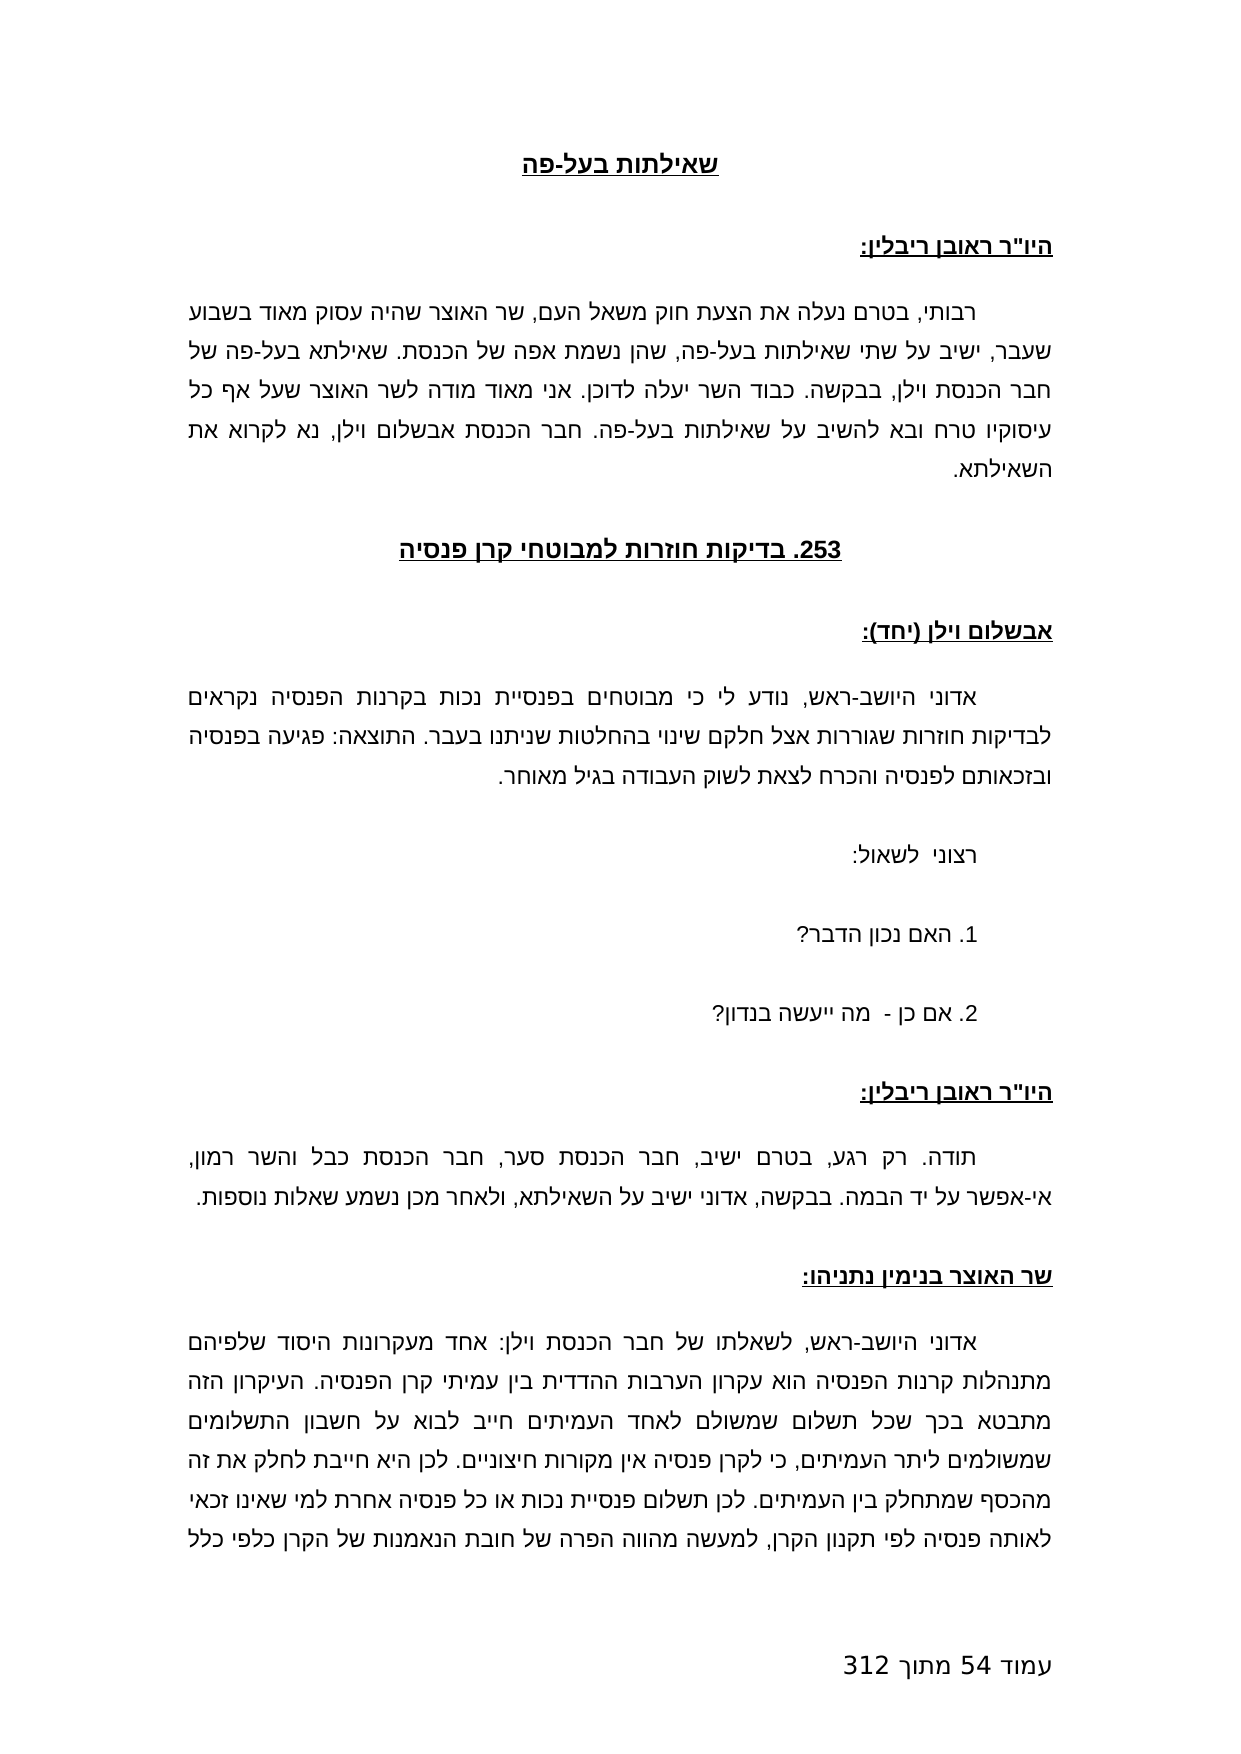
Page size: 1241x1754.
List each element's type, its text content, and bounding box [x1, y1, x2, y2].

text אבשלום וילן (יחד): [187, 618, 1053, 644]
text היו"ר ראובן ריבלין: [187, 1078, 1053, 1105]
text תודה. רק רגע, בטרם ישיב, חבר הכנסת סער, חבר הכנסת כבל והשר רמון, אי-אפשר על יד הבמה. בבקשה, אדוני ישיב על השאילתא, ולאחר מכן נשמע שאלות נוספות. [187, 1144, 1053, 1210]
text שאילתות בעל-פה [187, 150, 1053, 179]
text 1. האם נכון הדבר? [187, 921, 1053, 947]
text רבותי, בטרם נעלה את הצעת חוק משאל העם, שר האוצר שהיה עסוק מאוד בשבוע שעבר, ישיב על שתי שאילתות בעל-פה, שהן נשמת אפה של הכנסת. שאילתא בעל-פה של חבר הכנסת וילן, בבקשה. כבוד השר יעלה לדוכן. אני מאוד מודה לשר האוצר שעל אף כל עיסוקיו טרח ובא להשיב על שאילתות בעל-פה. חבר הכנסת אבשלום וילן, נא לקרוא את השאילתא. [187, 298, 1053, 483]
text 2. אם כן - מה ייעשה בנדון? [187, 999, 1053, 1026]
text רצוני לשאול: [187, 842, 1053, 868]
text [187, 1329, 1053, 1552]
text 253. בדיקות חוזרות למבוטחי קרן פנסיה [187, 535, 1053, 564]
text אדוני היושב-ראש, נודע לי כי מבוטחים בפנסיית נכות בקרנות הפנסיה נקראים לבדיקות חוזרות שגוררות אצל חלקם שינוי בהחלטות שניתנו בעבר. התוצאה: פגיעה בפנסיה ובזכאותם לפנסיה והכרח לצאת לשוק העבודה בגיל מאוחר. [187, 684, 1053, 789]
text היו"ר ראובן ריבלין: [187, 233, 1053, 259]
text שר האוצר בנימין נתניהו: [187, 1263, 1053, 1289]
